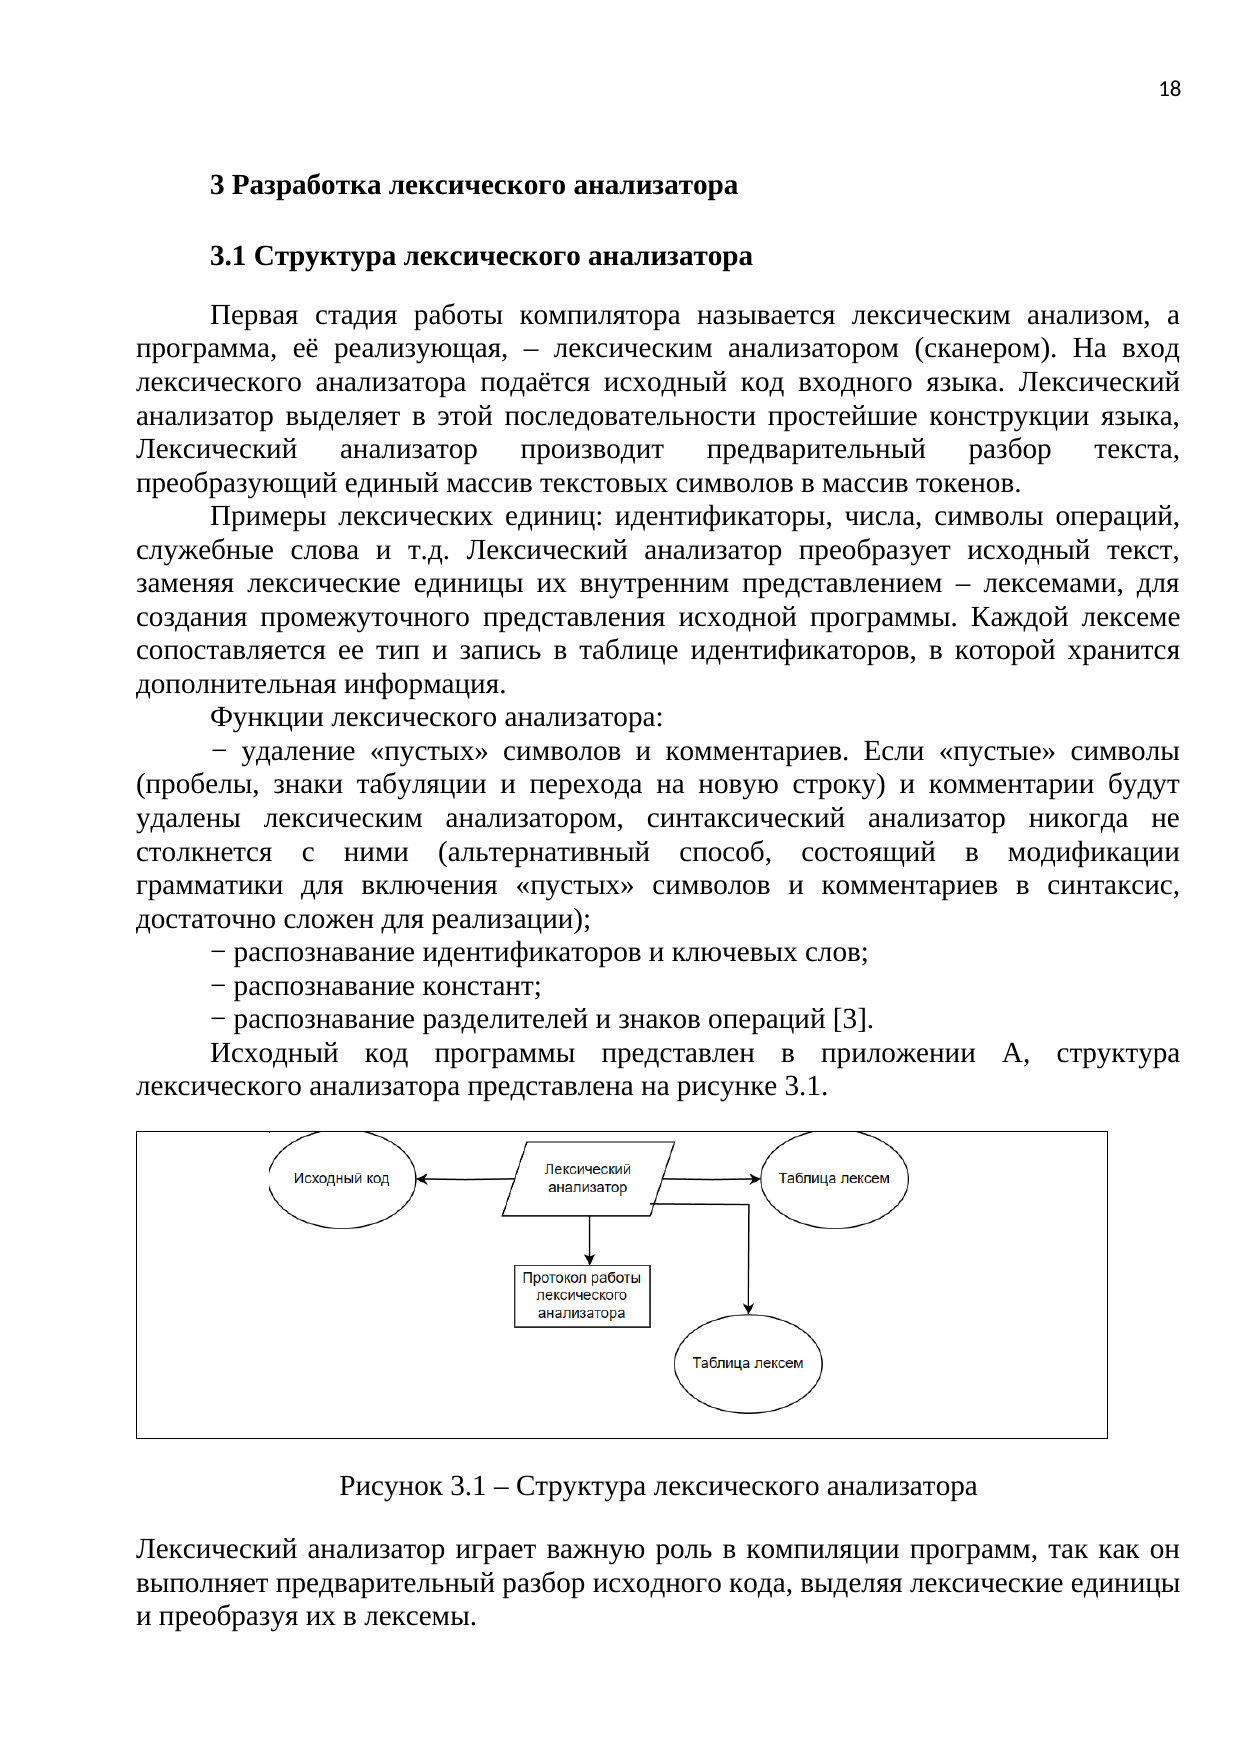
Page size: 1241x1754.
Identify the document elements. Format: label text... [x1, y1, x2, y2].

text Примеры лексических единиц: идентификаторы, числа, символы операций, служебные слова и т.д. Лексический анализатор преобразует исходный текст, заменяя лексические единицы их внутренним представлением – лексемами, для создания промежуточного представления исходной программы. Каждой лексеме сопоставляется ее тип и запись в таблице идентификаторов, в которой хранится дополнительная информация. [136, 498, 1181, 699]
text − распознавание констант; [136, 968, 1181, 1001]
text Рисунок 3.1 – Структура лексического анализатора [136, 1468, 1181, 1502]
text − удаление «пустых» символов и комментариев. Если «пустые» символы (пробелы, знаки табуляции и перехода на новую строку) и комментарии будут удалены лексическим анализатором, синтаксический анализатор никогда не столкнется с ними (альтернативный способ, состоящий в модификации грамматики для включения «пустых» символов и комментариев в синтаксис, достаточно сложен для реализации); [136, 733, 1181, 934]
text Первая стадия работы компилятора называется лексическим анализом, а программа, её реализующая, – лексическим анализатором (сканером). На вход лексического анализатора подаётся исходный код входного языка. Лексический анализатор выделяет в этой последовательности простейшие конструкции языка, Лексический анализатор производит предварительный разбор текста, преобразующий единый массив текстовых символов в массив токенов. [136, 297, 1181, 498]
text − распознавание разделителей и знаков операций [3]. [136, 1001, 1181, 1035]
text Лексический анализатор играет важную роль в компиляции программ, так как он выполняет предварительный разбор исходного кода, выделяя лексические единицы и преобразуя их в лексемы. [136, 1531, 1181, 1632]
text 3.1 Структура лексического анализатора [136, 238, 1181, 272]
text − распознавание идентификаторов и ключевых слов; [136, 934, 1181, 968]
table_header [137, 1132, 1107, 1438]
text Функции лексического анализатора: [136, 699, 1181, 733]
picture [269, 1132, 975, 1421]
text Исходный код программы представлен в приложении А, структура лексического анализатора представлена на рисунке 3.1. [136, 1035, 1181, 1102]
text 3 Разработка лексического анализатора [136, 167, 1181, 201]
